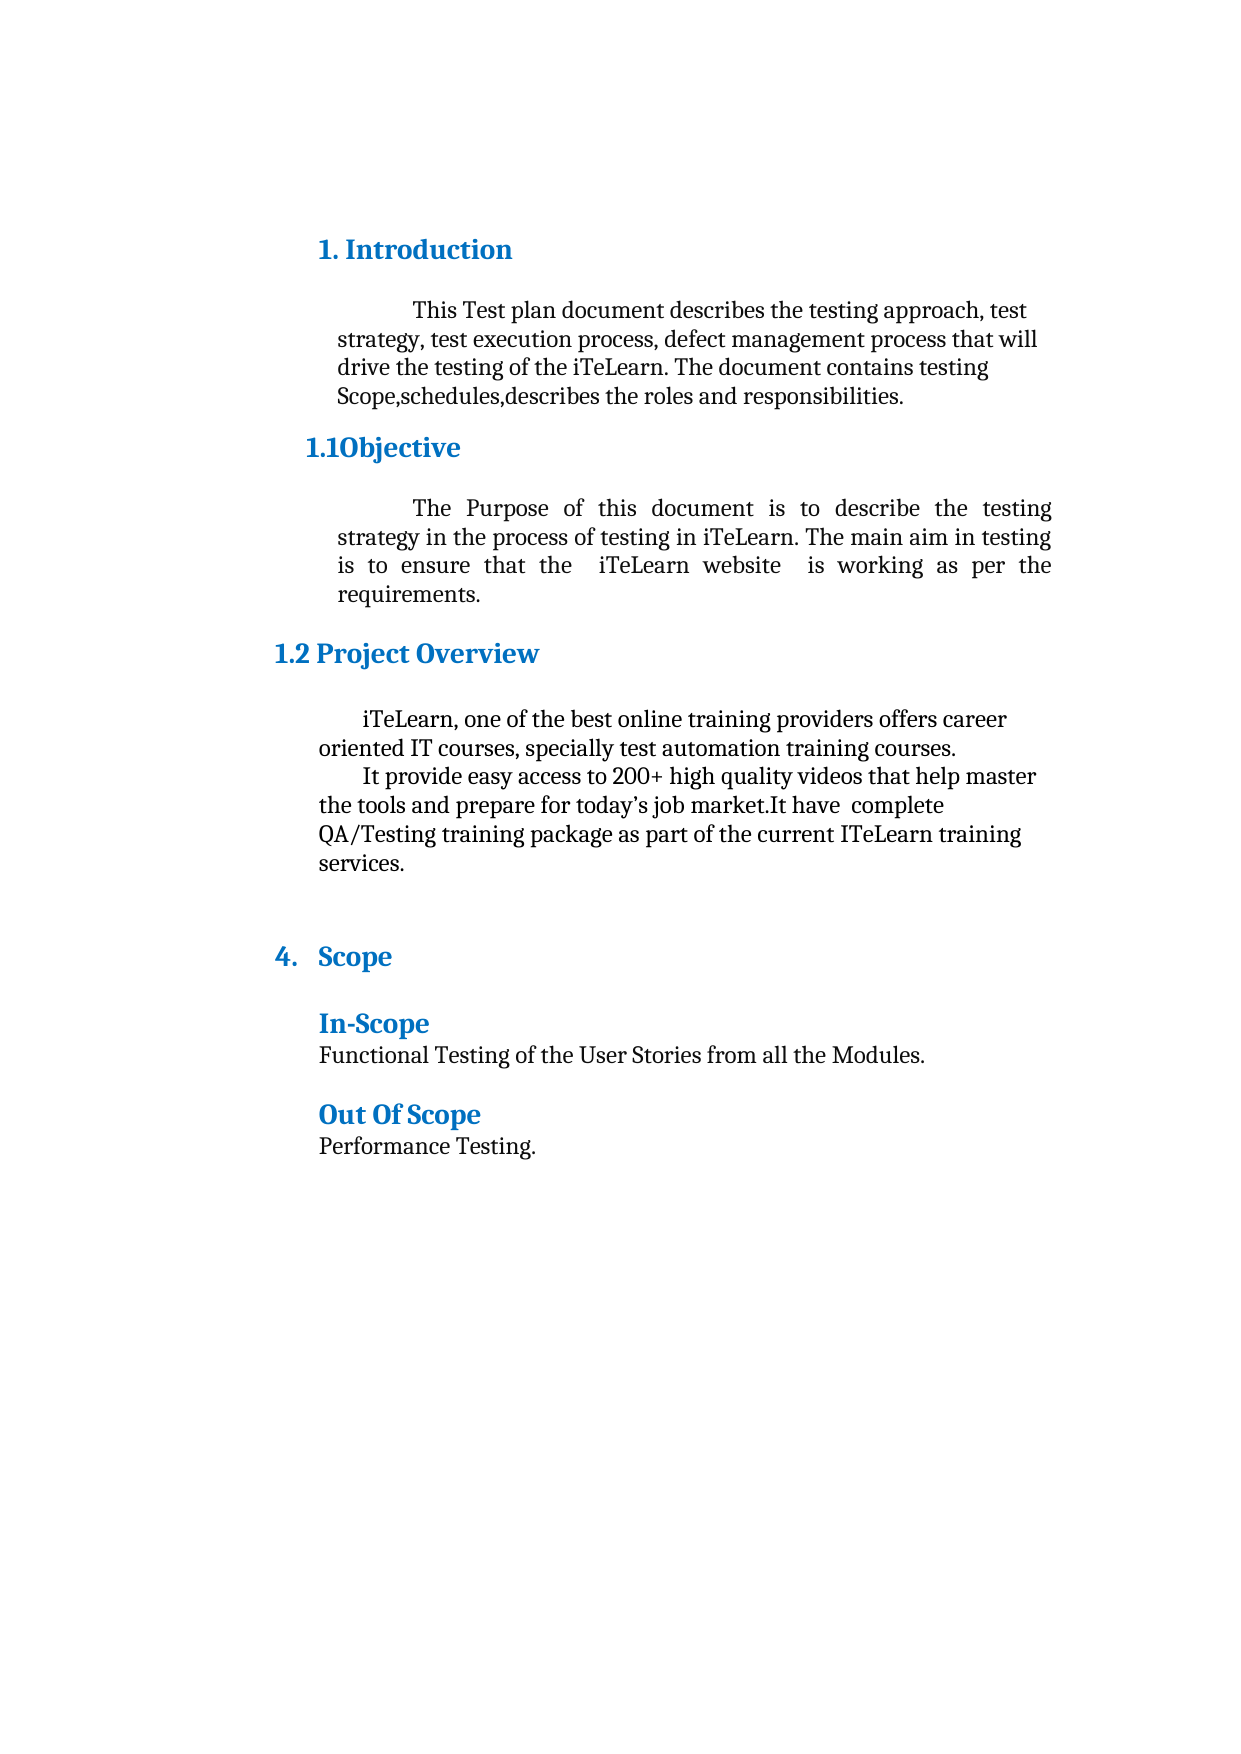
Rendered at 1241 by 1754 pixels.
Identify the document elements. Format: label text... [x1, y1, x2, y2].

text iTeLearn, one of the best online training providers offers career oriented IT courses, specially test automation training courses. [319, 705, 1053, 762]
text It provide easy access to 200+ high quality videos that help master the tools and prepare for today’s job market.It have complete QA/Testing training package as part of the current ITeLearn training services. [319, 762, 1053, 877]
text Out Of Scope [319, 1098, 1053, 1132]
subtitle 1.1Objective [187, 432, 1053, 465]
text In-Scope [319, 1007, 1053, 1041]
text Performance Testing. [275, 1132, 1053, 1161]
subtitle 1. Introduction [275, 233, 1053, 267]
text 1.2 Project Overview [231, 638, 1053, 671]
list Scope [231, 940, 1053, 974]
text Functional Testing of the User Stories from all the Modules. [275, 1041, 1053, 1069]
text The Purpose of this document is to describe the testing strategy in the process of testing in iTeLearn. The main aim in testing is to ensure that the iTeLearn website is working as per the requirements. [337, 494, 1053, 609]
text This Test plan document describes the testing approach, test strategy, test execution process, defect management process that will drive the testing of the iTeLearn. The document contains testing Scope,schedules,describes the roles and responsibilities. [337, 296, 1053, 411]
